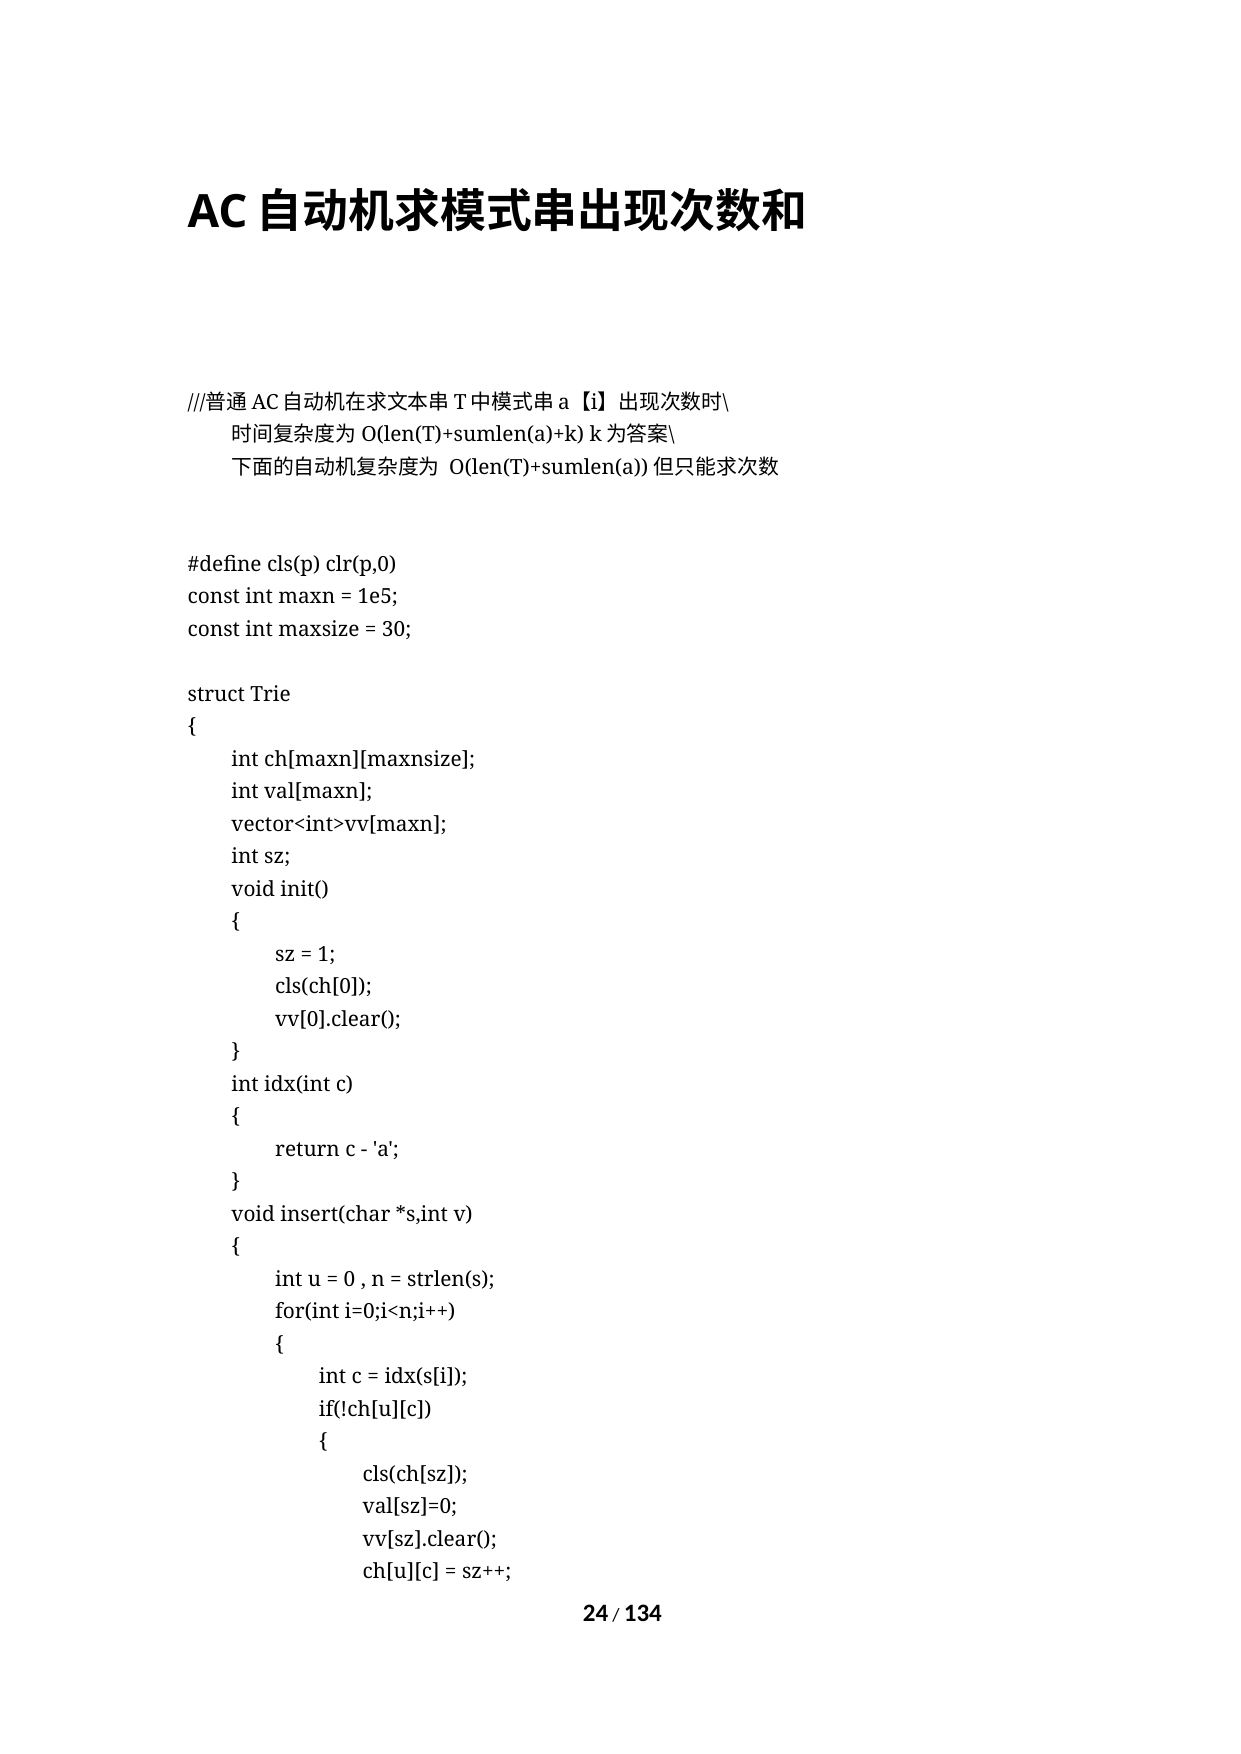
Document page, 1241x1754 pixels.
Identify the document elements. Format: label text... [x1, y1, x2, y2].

text { [187, 709, 1053, 742]
text if(!ch[u][c]) [187, 1392, 1053, 1424]
text { [187, 904, 1053, 937]
subtitle AC自动机求模式串出现次数和 [187, 158, 1053, 256]
text int val[maxn]; [187, 774, 1053, 807]
text int c = idx(s[i]); [187, 1359, 1053, 1392]
text void init() [187, 872, 1053, 904]
text struct Trie [187, 677, 1053, 709]
text { [187, 1327, 1053, 1359]
text for(int i=0;i<n;i++) [187, 1294, 1053, 1327]
text const int maxsize = 30; [187, 612, 1053, 644]
text cls(ch[sz]); [187, 1457, 1053, 1489]
text } [187, 1164, 1053, 1197]
text 时间复杂度为 O(len(T)+sumlen(a)+k) k为答案\ [187, 417, 1053, 449]
text #define cls(p) clr(p,0) [187, 547, 1053, 579]
text int ch[maxn][maxnsize]; [187, 742, 1053, 774]
text cls(ch[0]); [187, 969, 1053, 1002]
text ///普通AC自动机在求文本串T中模式串a【i】出现次数时\ [187, 384, 1053, 417]
text sz = 1; [187, 937, 1053, 969]
text ch[u][c] = sz++; [187, 1554, 1053, 1587]
text const int maxn = 1e5; [187, 579, 1053, 612]
text vv[0].clear(); [187, 1002, 1053, 1034]
text int idx(int c) [187, 1067, 1053, 1099]
text int u = 0 , n = strlen(s); [187, 1262, 1053, 1294]
text 下面的自动机复杂度为 O(len(T)+sumlen(a)) 但只能求次数 [187, 449, 1053, 482]
text val[sz]=0; [187, 1489, 1053, 1522]
text { [187, 1099, 1053, 1132]
text int sz; [187, 839, 1053, 872]
text { [187, 1424, 1053, 1457]
text vv[sz].clear(); [187, 1522, 1053, 1554]
text } [187, 1034, 1053, 1067]
text vector<int>vv[maxn]; [187, 807, 1053, 839]
text void insert(char *s,int v) [187, 1197, 1053, 1229]
text { [187, 1229, 1053, 1262]
text return c - 'a'; [187, 1132, 1053, 1164]
